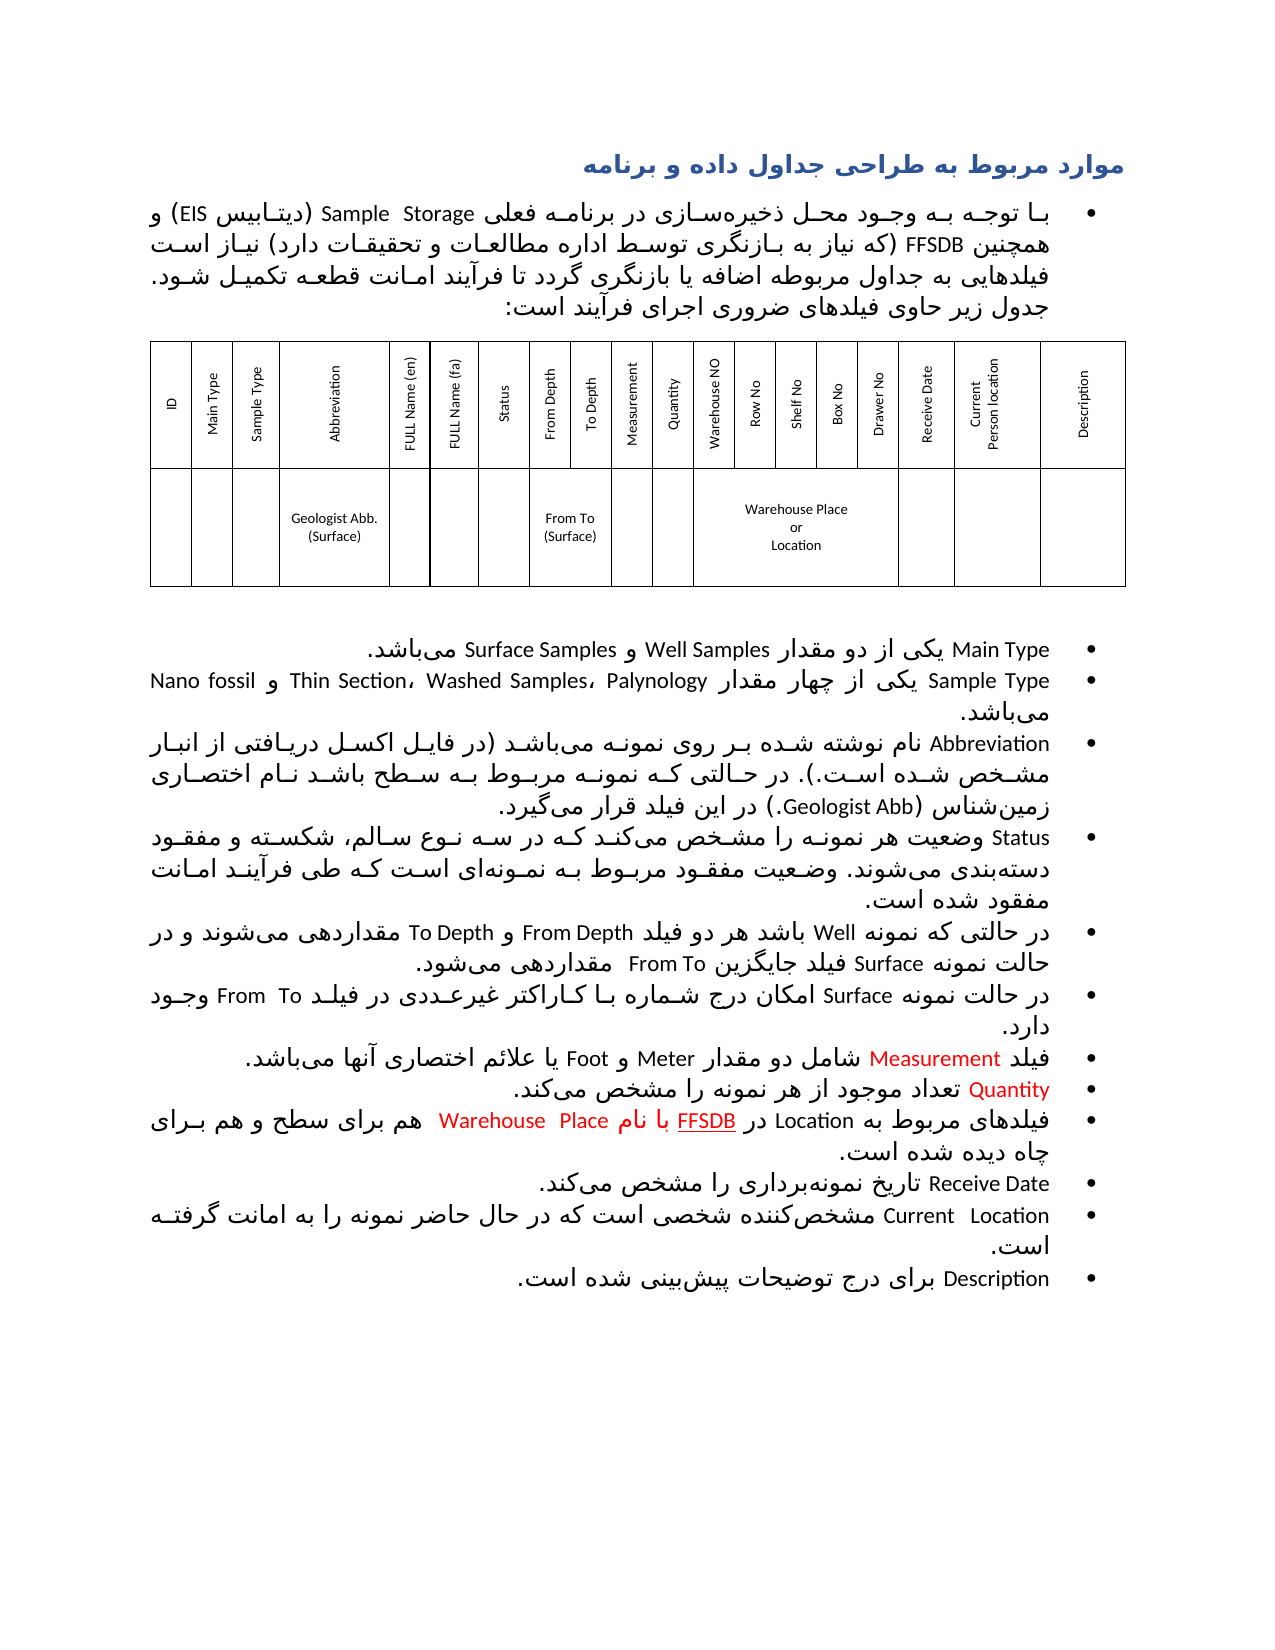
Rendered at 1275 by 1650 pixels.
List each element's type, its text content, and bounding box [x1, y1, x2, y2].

text موارد مربوط به طراحی جداول داده و برنامه [150, 150, 1125, 179]
list فیلد Measurement شامل دو مقدار Meter و Foot یا علائم اختصاری آنها می‌باشد. [150, 1043, 1087, 1072]
list در حالتی که نمونه Well باشد هر دو فیلد From Depth و To Depth مقداردهی می‌شوند و در حالت نمونه Surface فیلد جایگزین From To مقداردهی می‌شود. [150, 917, 1087, 978]
table_header Warehouse NO [694, 342, 734, 468]
list Main Type یکی از دو مقدار Well Samples و Surface Samples می‌باشد. [150, 634, 1087, 663]
table_header Measurement [612, 342, 652, 468]
table_header Box No [817, 342, 857, 468]
list فیلدهای مربوط به Location در FFSDB با نام Warehouse Place هم برای سطح و هم برای چاه دیده شده است. [150, 1106, 1087, 1166]
table_header Drawer No [858, 342, 898, 468]
table_cell [653, 469, 693, 586]
table_header From Depth [530, 342, 570, 468]
list Quantity تعداد موجود از هر نمونه را مشخص می‌کند. [150, 1074, 1087, 1103]
list Current Location مشخص‌کننده شخصی است که در حال حاضر نمونه را به امانت گرفته است. [150, 1200, 1087, 1261]
list Sample Type یکی از چهار مقدار Thin Section، Washed Samples، Palynology و Nano fossil می‌باشد. [150, 665, 1087, 726]
list Abbreviation نام نوشته شده بر روی نمونه می‌باشد (در فایل اکسل دریافتی از انبار مشخص شده است.). در حالتی که نمونه مربوط به سطح باشد نام اختصاری زمین‌شناس (Geologist Abb.) در این فیلد قرار می‌گیرد. [150, 728, 1087, 820]
table_cell [1041, 469, 1125, 586]
list در حالت نمونه Surface امکان درج شماره با کاراکتر غیرعددی در فیلد From To وجود دارد. [150, 980, 1087, 1041]
table_cell [233, 469, 279, 586]
table_cell [390, 469, 429, 586]
list با توجه به وجود محل ذخیره‌سازی در برنامه فعلی Sample Storage (دیتابیس EIS) و همچنین FFSDB (که نیاز به بازنگری توسط اداره مطالعات و تحقیقات دارد) نیاز است فیلدهایی به جداول مربوطه اضافه یا بازنگری گردد تا فرآیند امانت قطعه تکمیل شود. جدول زیر حاوی فیلدهای ضروری اجرای فرآیند است: [150, 198, 1087, 322]
table_cell [431, 469, 478, 586]
table_header Quantity [653, 342, 693, 468]
list Description برای درج توضیحات پیش‌بینی شده است. [150, 1263, 1087, 1292]
table_header Row No [735, 342, 775, 468]
table_header ID [151, 342, 191, 468]
table_header Status [479, 342, 529, 468]
table_cell [151, 469, 191, 586]
table_cell Geologist Abb. (Surface) [280, 469, 389, 586]
table_header Description [1041, 342, 1125, 468]
table_header Main Type [192, 342, 232, 468]
table_header Sample Type [233, 342, 279, 468]
table_header Current Person location [955, 342, 1040, 468]
table_header FULL Name (en) [390, 342, 429, 468]
table_header Receive Date [899, 342, 954, 468]
table_cell [612, 469, 652, 586]
table_cell [479, 469, 529, 586]
table_header Shelf No [776, 342, 816, 468]
table_cell [899, 469, 954, 586]
table_cell Warehouse Place or Location [694, 469, 898, 586]
table_header FULL Name (fa) [431, 342, 478, 468]
table_cell From To (Surface) [530, 469, 611, 586]
table_cell [955, 469, 1040, 586]
list Receive Date تاریخ نمونه‌برداری را مشخص می‌کند. [150, 1169, 1087, 1198]
table_header Abbreviation [280, 342, 389, 468]
list Status وضعیت هر نمونه را مشخص می‌کند که در سه نوع سالم، شکسته و مفقود دسته‌بندی می‌شوند. وضعیت مفقود مربوط به نمونه‌ای است که طی فرآیند امانت مفقود شده است. [150, 823, 1087, 915]
table_cell [192, 469, 232, 586]
table_header To Depth [571, 342, 611, 468]
